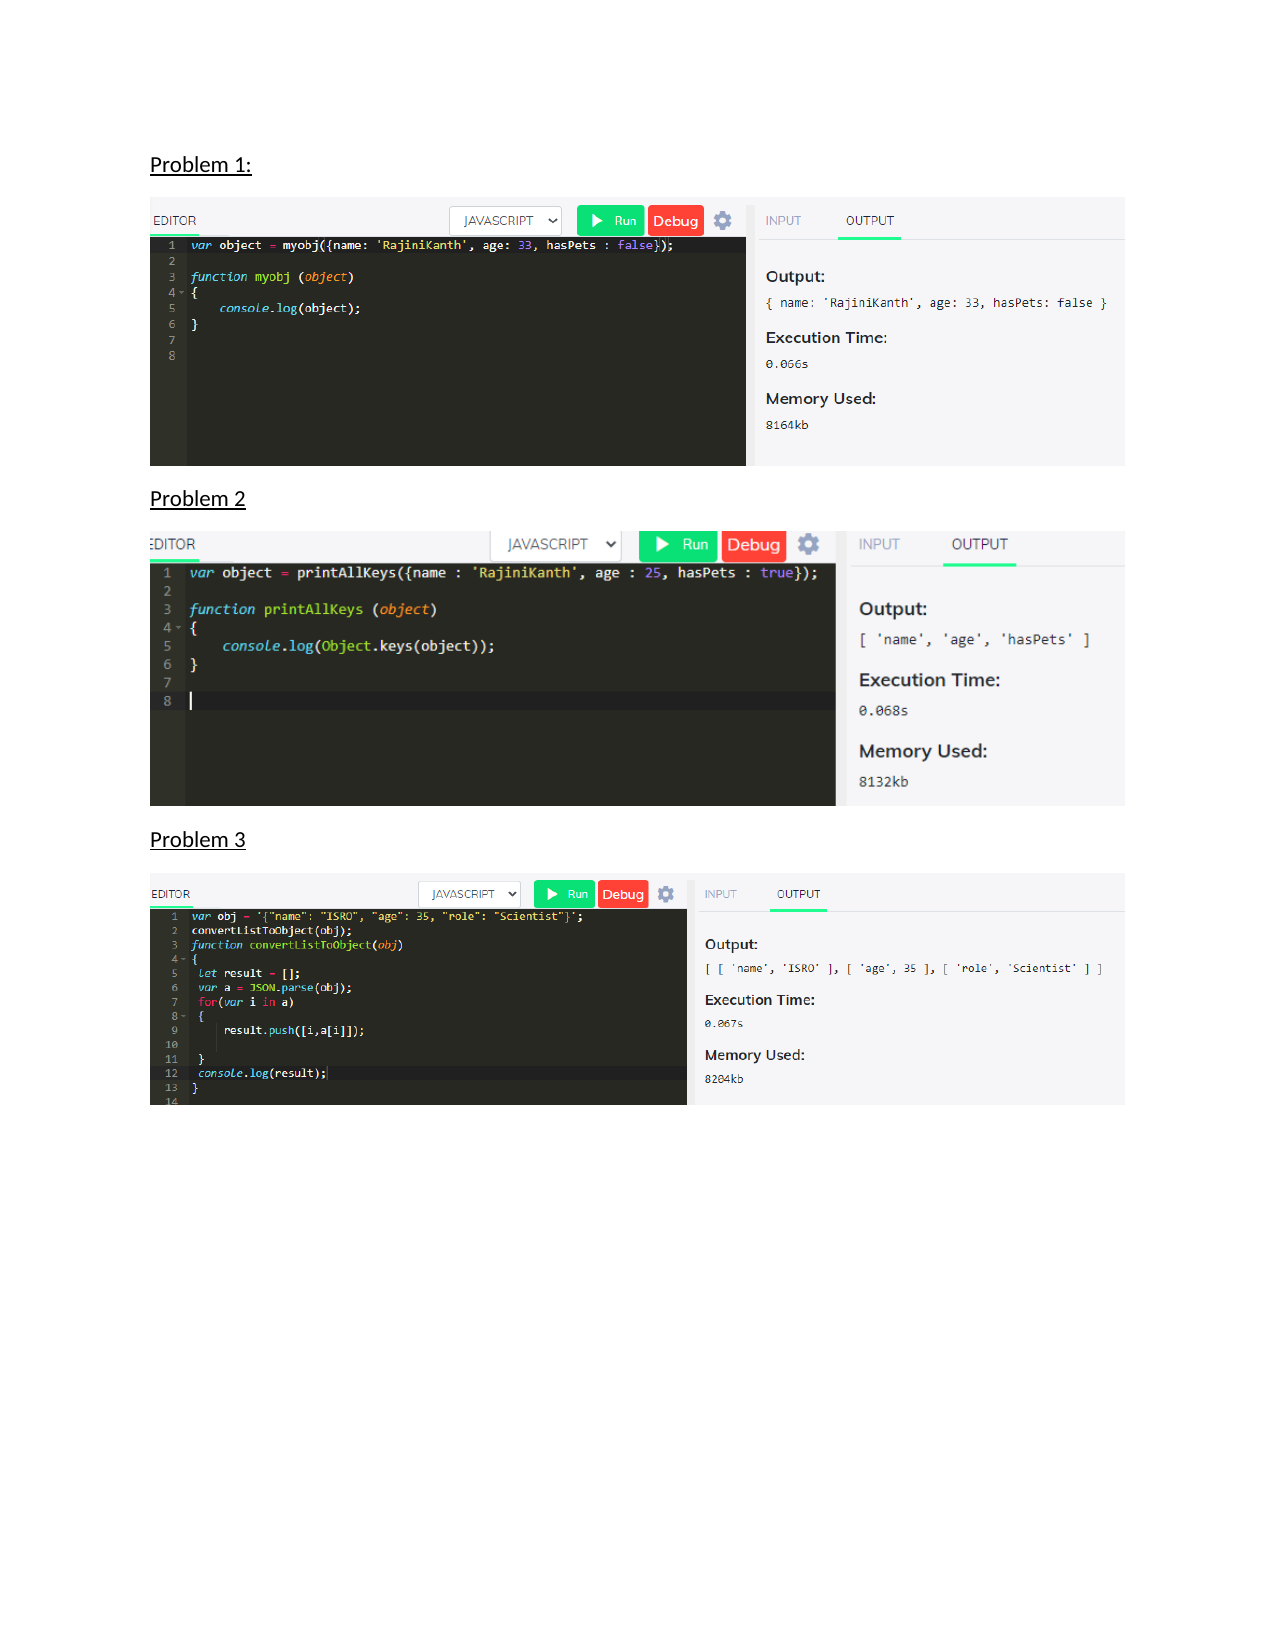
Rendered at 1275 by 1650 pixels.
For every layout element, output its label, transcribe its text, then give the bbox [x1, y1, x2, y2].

text Problem 2 [150, 484, 1125, 512]
picture [150, 531, 1125, 806]
text Problem 3 [150, 825, 1125, 853]
picture [150, 871, 1125, 1105]
text Problem 1: [150, 150, 1125, 178]
picture [150, 196, 1125, 466]
